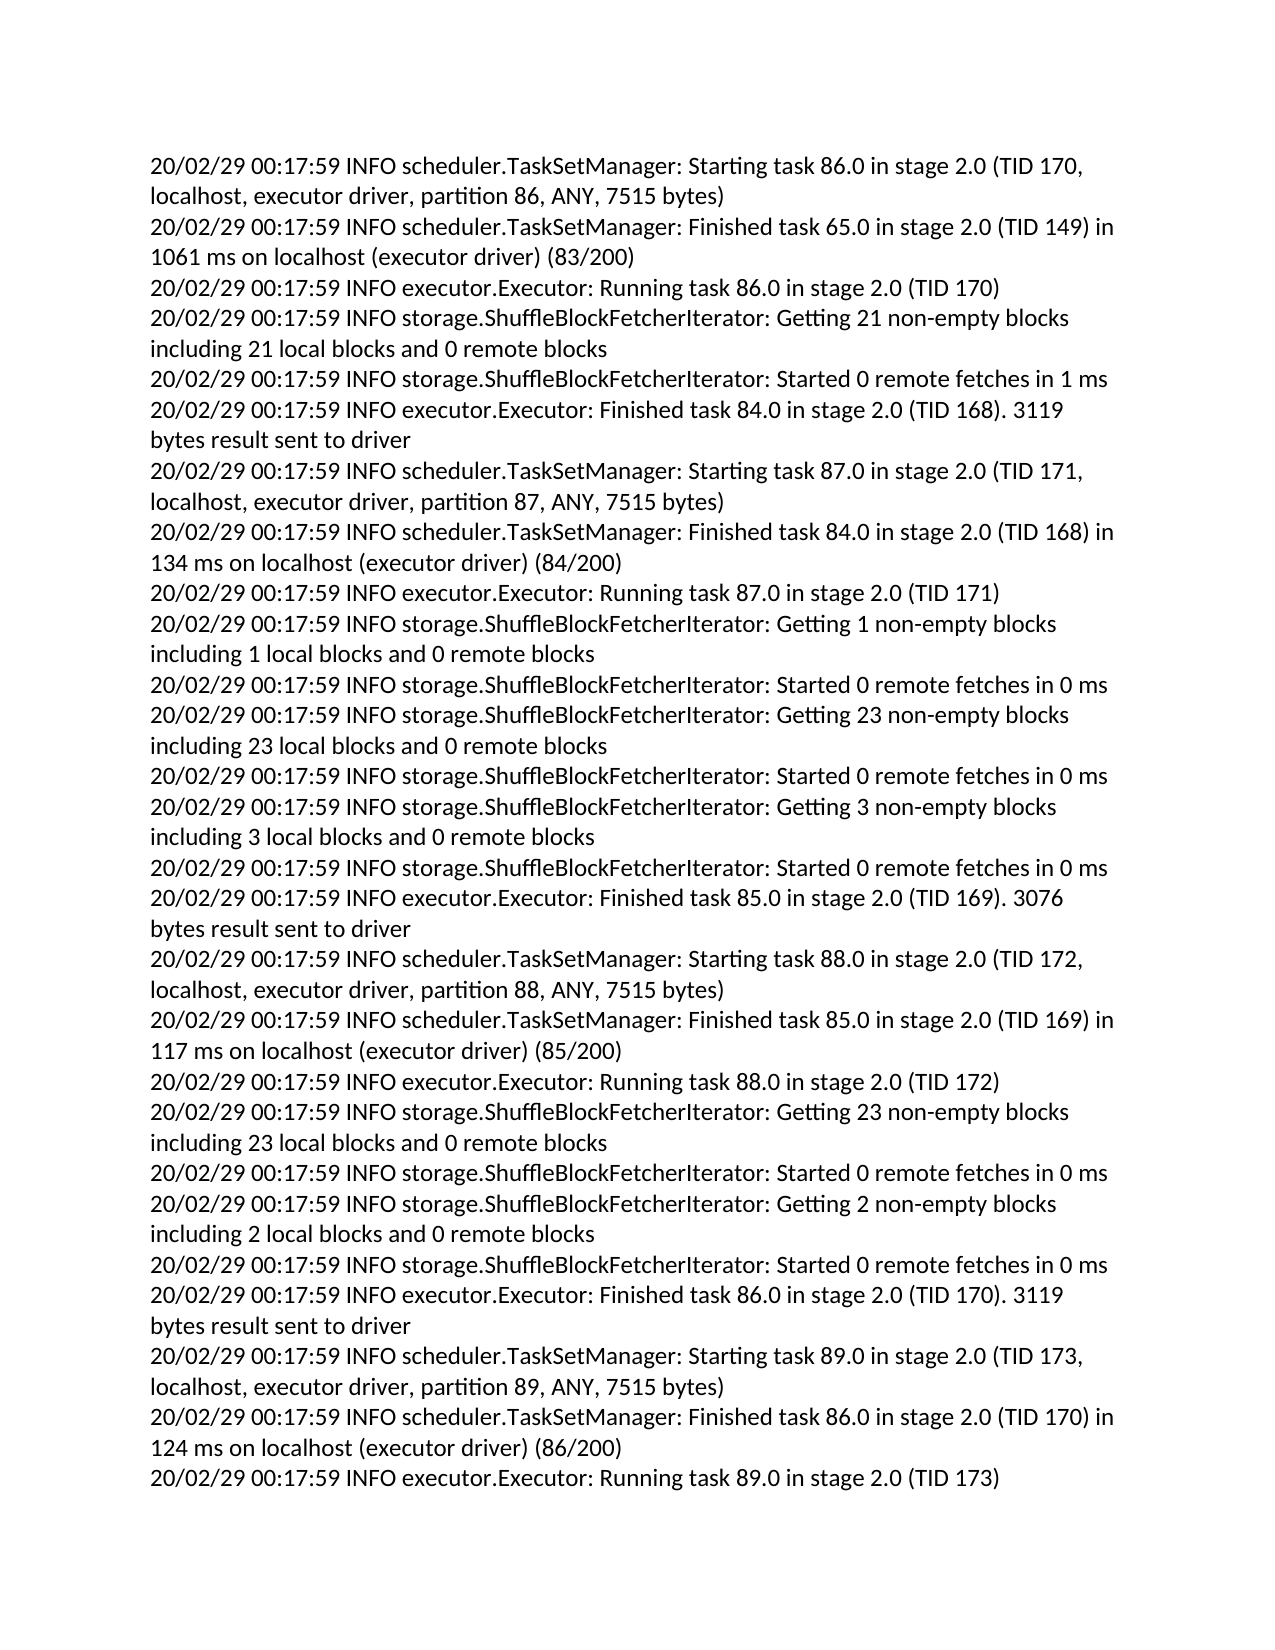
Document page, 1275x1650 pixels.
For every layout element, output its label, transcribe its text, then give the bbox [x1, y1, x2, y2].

text 20/02/29 00:17:59 INFO scheduler.TaskSetManager: Finished task 85.0 in stage 2.0 (TID 169) in 117 ms on localhost (executor driver) (85/200) [150, 1004, 1125, 1066]
text 20/02/29 00:17:59 INFO storage.ShuffleBlockFetcherIterator: Started 0 remote fetches in 0 ms [150, 852, 1125, 882]
text 20/02/29 00:17:59 INFO storage.ShuffleBlockFetcherIterator: Started 0 remote fetches in 0 ms [150, 1249, 1125, 1279]
text 20/02/29 00:17:59 INFO scheduler.TaskSetManager: Finished task 65.0 in stage 2.0 (TID 149) in 1061 ms on localhost (executor driver) (83/200) [150, 211, 1125, 272]
text 20/02/29 00:17:59 INFO executor.Executor: Finished task 84.0 in stage 2.0 (TID 168). 3119 bytes result sent to driver [150, 394, 1125, 455]
text 20/02/29 00:17:59 INFO storage.ShuffleBlockFetcherIterator: Getting 23 non-empty blocks including 23 local blocks and 0 remote blocks [150, 1096, 1125, 1157]
text 20/02/29 00:17:59 INFO executor.Executor: Finished task 85.0 in stage 2.0 (TID 169). 3076 bytes result sent to driver [150, 882, 1125, 943]
text 20/02/29 00:17:59 INFO executor.Executor: Running task 87.0 in stage 2.0 (TID 171) [150, 577, 1125, 608]
text 20/02/29 00:17:59 INFO scheduler.TaskSetManager: Starting task 89.0 in stage 2.0 (TID 173, localhost, executor driver, partition 89, ANY, 7515 bytes) [150, 1340, 1125, 1401]
text 20/02/29 00:17:59 INFO storage.ShuffleBlockFetcherIterator: Started 0 remote fetches in 0 ms [150, 1157, 1125, 1188]
text 20/02/29 00:17:59 INFO scheduler.TaskSetManager: Starting task 86.0 in stage 2.0 (TID 170, localhost, executor driver, partition 86, ANY, 7515 bytes) [150, 150, 1125, 211]
text 20/02/29 00:17:59 INFO storage.ShuffleBlockFetcherIterator: Started 0 remote fetches in 0 ms [150, 669, 1125, 699]
text 20/02/29 00:17:59 INFO executor.Executor: Running task 88.0 in stage 2.0 (TID 172) [150, 1066, 1125, 1096]
text 20/02/29 00:17:59 INFO executor.Executor: Running task 86.0 in stage 2.0 (TID 170) [150, 272, 1125, 303]
text 20/02/29 00:17:59 INFO executor.Executor: Finished task 86.0 in stage 2.0 (TID 170). 3119 bytes result sent to driver [150, 1279, 1125, 1340]
text 20/02/29 00:17:59 INFO storage.ShuffleBlockFetcherIterator: Started 0 remote fetches in 1 ms [150, 364, 1125, 394]
text 20/02/29 00:17:59 INFO scheduler.TaskSetManager: Starting task 88.0 in stage 2.0 (TID 172, localhost, executor driver, partition 88, ANY, 7515 bytes) [150, 943, 1125, 1004]
text 20/02/29 00:17:59 INFO scheduler.TaskSetManager: Finished task 84.0 in stage 2.0 (TID 168) in 134 ms on localhost (executor driver) (84/200) [150, 516, 1125, 577]
text 20/02/29 00:17:59 INFO scheduler.TaskSetManager: Finished task 86.0 in stage 2.0 (TID 170) in 124 ms on localhost (executor driver) (86/200) [150, 1401, 1125, 1462]
text 20/02/29 00:17:59 INFO storage.ShuffleBlockFetcherIterator: Getting 2 non-empty blocks including 2 local blocks and 0 remote blocks [150, 1188, 1125, 1249]
text 20/02/29 00:17:59 INFO storage.ShuffleBlockFetcherIterator: Getting 1 non-empty blocks including 1 local blocks and 0 remote blocks [150, 608, 1125, 669]
text 20/02/29 00:17:59 INFO storage.ShuffleBlockFetcherIterator: Getting 23 non-empty blocks including 23 local blocks and 0 remote blocks [150, 699, 1125, 760]
text 20/02/29 00:17:59 INFO storage.ShuffleBlockFetcherIterator: Getting 3 non-empty blocks including 3 local blocks and 0 remote blocks [150, 791, 1125, 852]
text 20/02/29 00:17:59 INFO scheduler.TaskSetManager: Starting task 87.0 in stage 2.0 (TID 171, localhost, executor driver, partition 87, ANY, 7515 bytes) [150, 455, 1125, 516]
text 20/02/29 00:17:59 INFO executor.Executor: Running task 89.0 in stage 2.0 (TID 173) [150, 1462, 1125, 1493]
text 20/02/29 00:17:59 INFO storage.ShuffleBlockFetcherIterator: Getting 21 non-empty blocks including 21 local blocks and 0 remote blocks [150, 303, 1125, 364]
text 20/02/29 00:17:59 INFO storage.ShuffleBlockFetcherIterator: Started 0 remote fetches in 0 ms [150, 760, 1125, 791]
